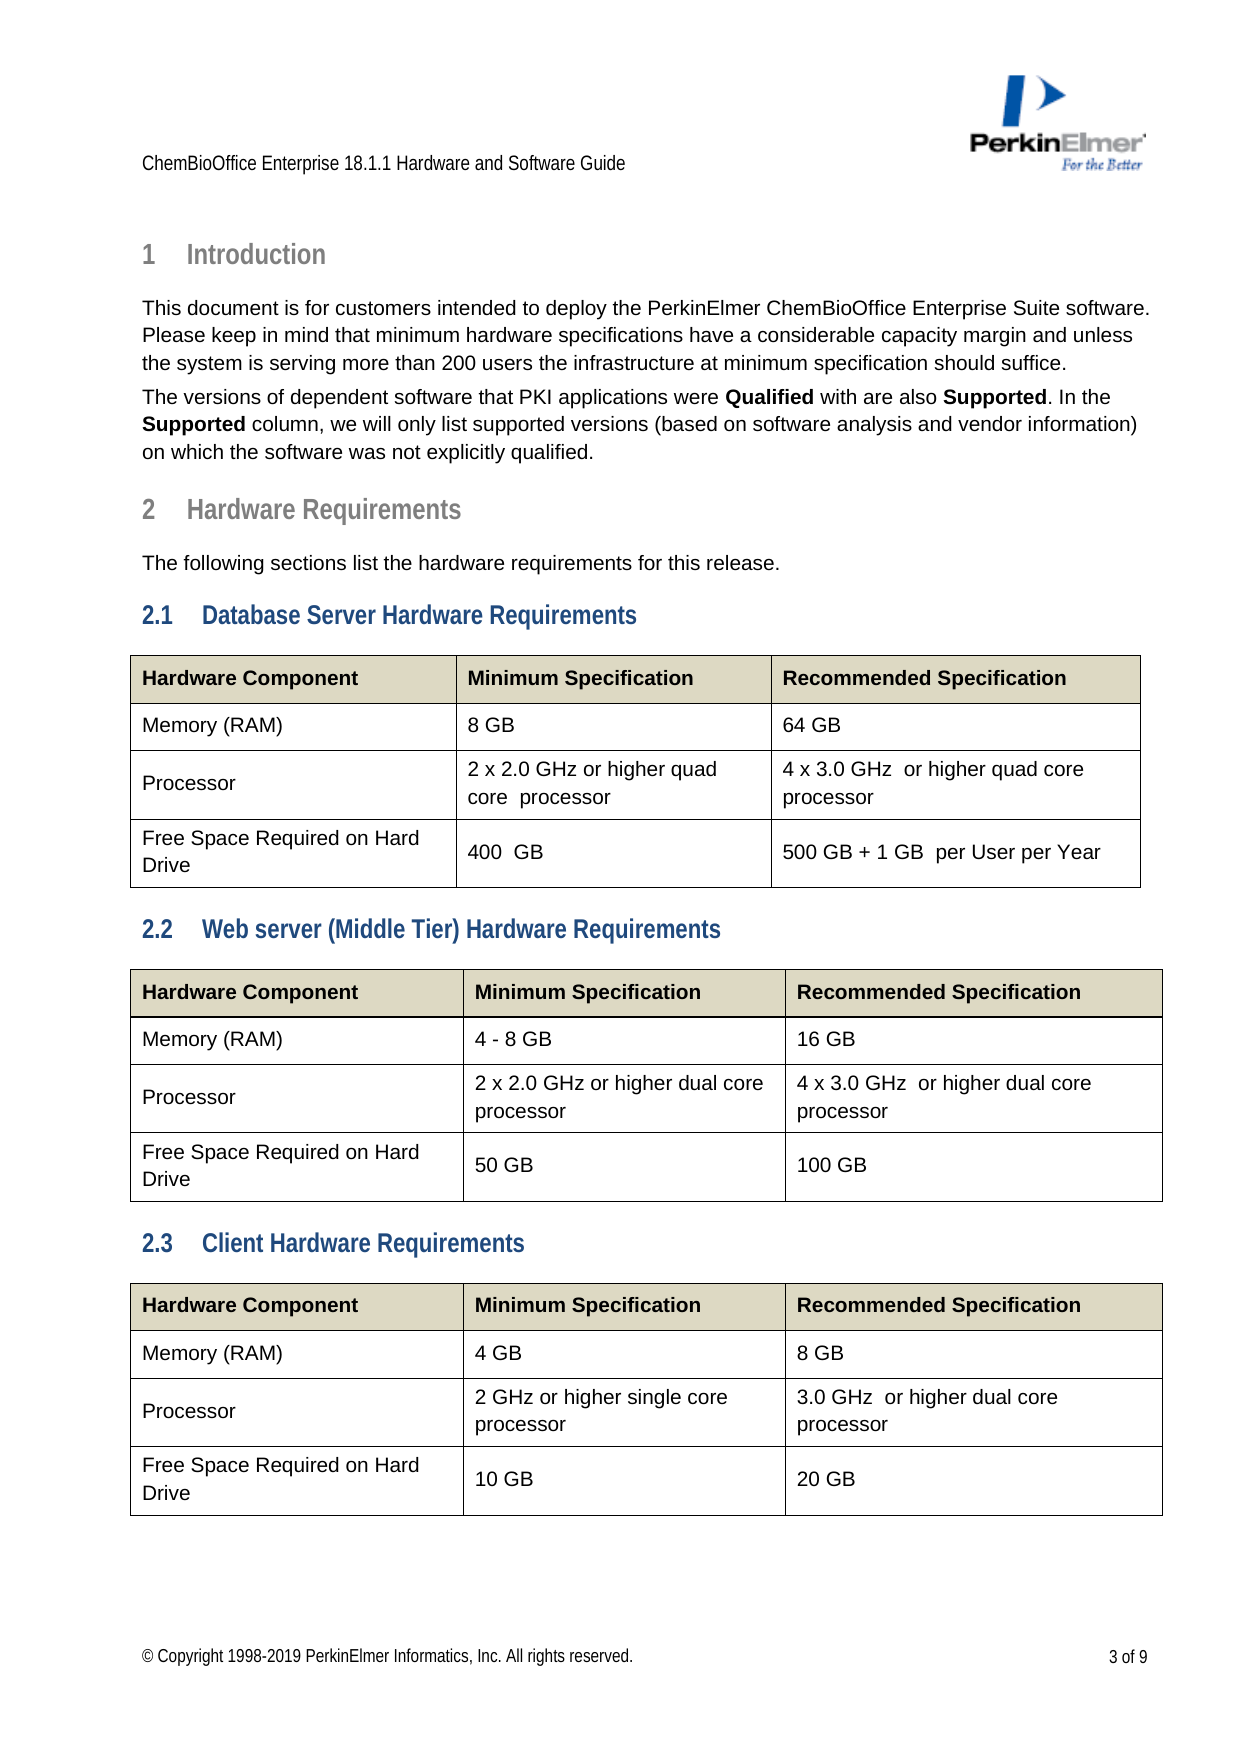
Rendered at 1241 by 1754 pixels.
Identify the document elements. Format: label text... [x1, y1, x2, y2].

table_cell 50 GB [464, 1133, 785, 1201]
table_cell 2 x 2.0 GHz or higher dual core processor [464, 1065, 785, 1132]
table_cell 4 - 8 GB [464, 1018, 785, 1064]
table_cell 500 GB + 1 GB per User per Year [772, 820, 1140, 887]
table_cell Processor [131, 1065, 463, 1132]
table_cell 4 x 3.0 GHz or higher dual core processor [786, 1065, 1162, 1132]
table_cell 2 x 2.0 GHz or higher quad core processor [457, 751, 771, 818]
table_header Hardware Component [131, 656, 456, 703]
table_cell 4 GB [464, 1331, 785, 1377]
table_header Recommended Specification [786, 1284, 1162, 1330]
table_cell Memory (RAM) [131, 704, 456, 750]
table_cell 3.0 GHz or higher dual core processor [786, 1379, 1162, 1446]
table_cell Memory (RAM) [131, 1331, 463, 1377]
table_cell Free Space Required on Hard Drive [131, 1133, 463, 1201]
table_header Minimum Specification [464, 1284, 785, 1330]
text The versions of dependent software that PKI applications were Qualified with are also Supported. In the Supported column, we will only list supported versions (based on software analysis and vendor information) on which the software was not explicitly qualified. [142, 384, 1152, 463]
table_cell 400 GB [457, 820, 771, 887]
subtitle Hardware Requirements [142, 492, 1152, 525]
table_cell 4 x 3.0 GHz or higher quad core processor [772, 751, 1140, 818]
table_cell 2 GHz or higher single core processor [464, 1379, 785, 1446]
subtitle Introduction [142, 237, 1152, 271]
table_cell 64 GB [772, 704, 1140, 750]
table_header Hardware Component [131, 1284, 463, 1330]
table_cell 20 GB [786, 1447, 1162, 1514]
text The following sections list the hardware requirements for this release. [142, 550, 1152, 574]
table_cell Free Space Required on Hard Drive [131, 1447, 463, 1514]
table_cell Free Space Required on Hard Drive [131, 820, 456, 887]
table_header Minimum Specification [457, 656, 771, 703]
table_cell Processor [131, 1379, 463, 1446]
table_cell 8 GB [786, 1331, 1162, 1377]
table_header Recommended Specification [786, 970, 1162, 1016]
table_header Hardware Component [131, 970, 463, 1016]
table_cell 10 GB [464, 1447, 785, 1514]
table_cell 100 GB [786, 1133, 1162, 1201]
table_cell Memory (RAM) [131, 1018, 463, 1064]
table_cell 8 GB [457, 704, 771, 750]
table_cell Processor [131, 751, 456, 818]
table_header Minimum Specification [464, 970, 785, 1016]
text This document is for customers intended to deploy the PerkinElmer ChemBioOffice Enterprise Suite software. Please keep in mind that minimum hardware specifications have a considerable capacity margin and unless the system is serving more than 200 users the infrastructure at minimum specification should suffice. [142, 296, 1152, 375]
table_header Recommended Specification [772, 656, 1140, 703]
table_cell 16 GB [786, 1018, 1162, 1064]
picture [969, 75, 1146, 171]
subtitle Web server (Middle Tier) Hardware Requirements [142, 913, 1152, 944]
subtitle Client Hardware Requirements [142, 1227, 1152, 1258]
subtitle Database Server Hardware Requirements [142, 599, 1152, 630]
